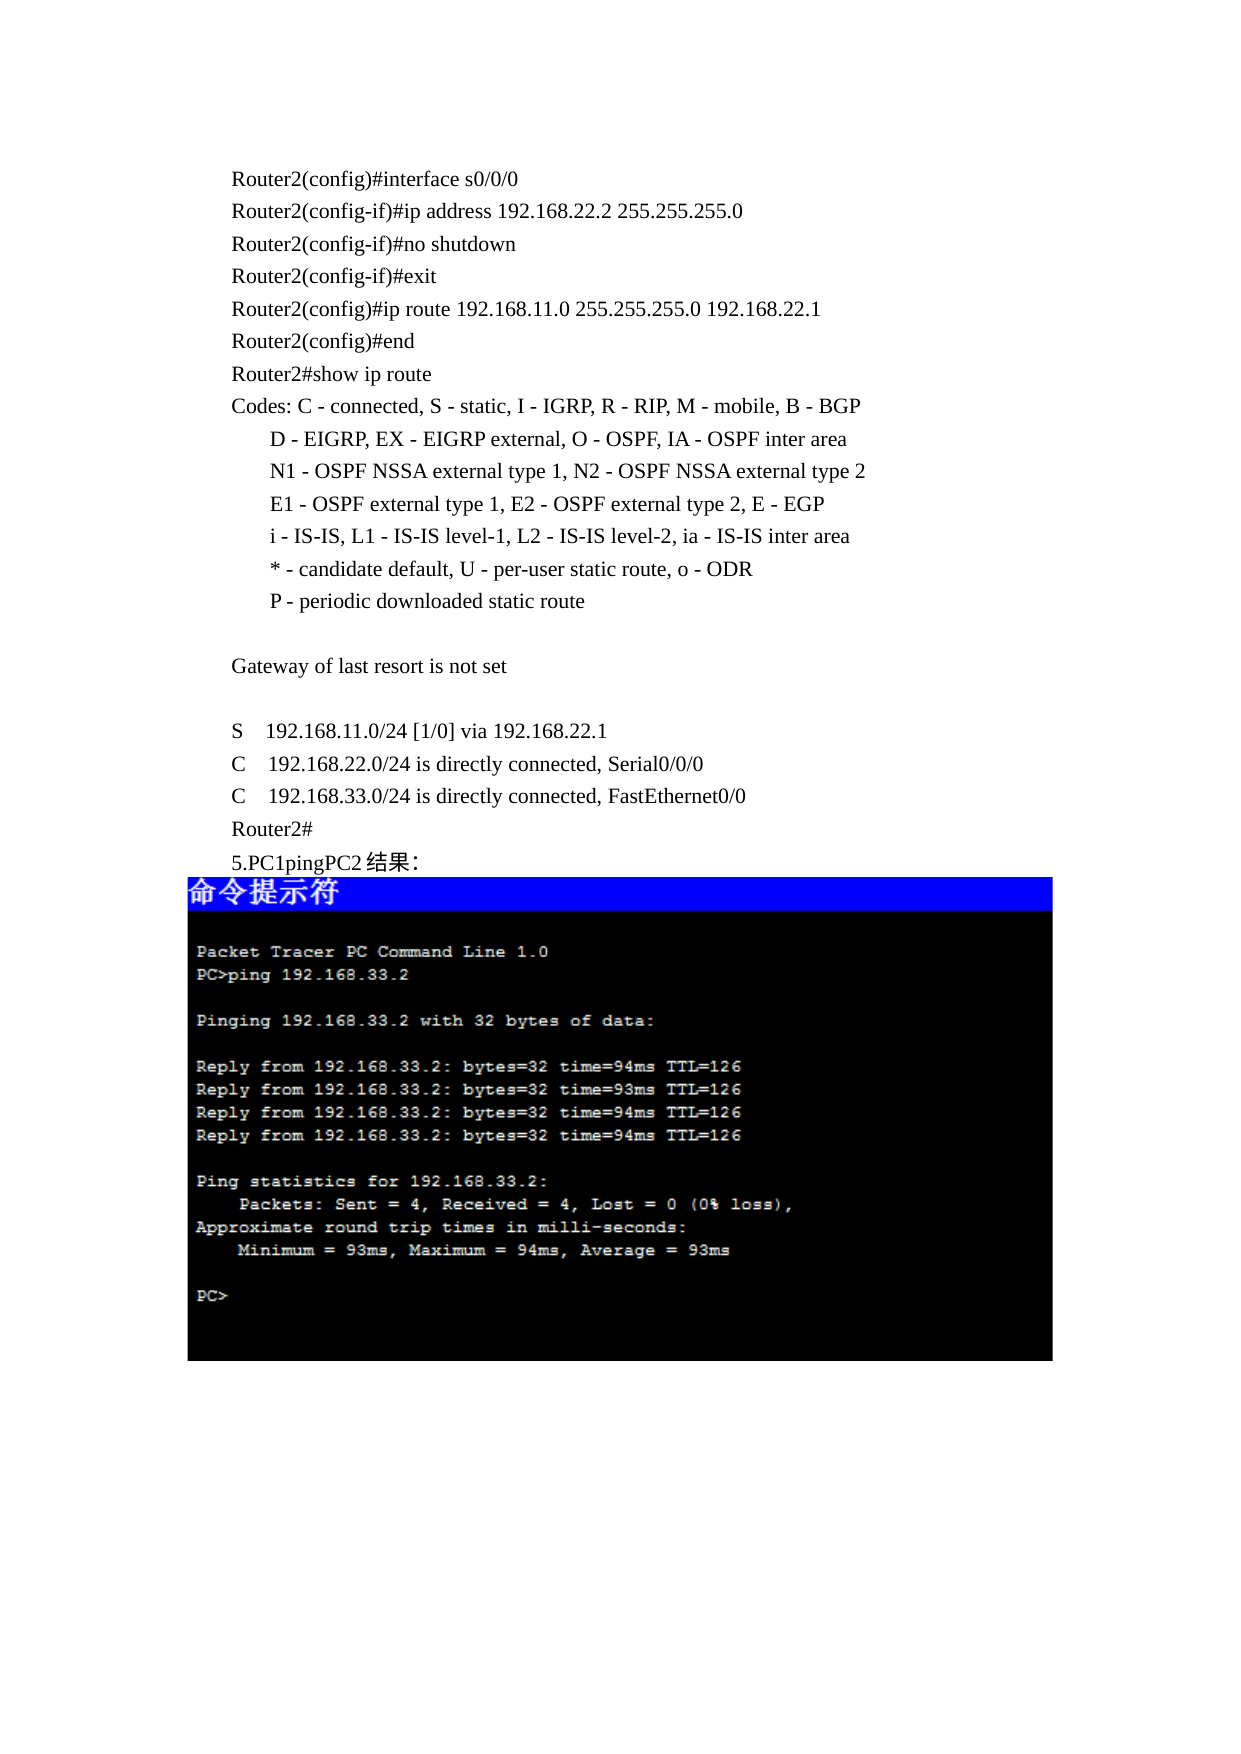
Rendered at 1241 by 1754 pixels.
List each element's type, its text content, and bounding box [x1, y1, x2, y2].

text Router2(config)#interface s0/0/0 [187, 162, 1053, 194]
picture [187, 877, 1053, 1361]
text i - IS-IS, L1 - IS-IS level-1, L2 - IS-IS level-2, ia - IS-IS inter area [187, 519, 1053, 552]
text C 192.168.22.0/24 is directly connected, Serial0/0/0 [187, 747, 1053, 779]
text Router2(config)#ip route 192.168.11.0 255.255.255.0 192.168.22.1 [187, 292, 1053, 324]
text Codes: C - connected, S - static, I - IGRP, R - RIP, M - mobile, B - BGP [187, 389, 1053, 422]
text Router2(config-if)#exit [187, 259, 1053, 292]
text Router2# [187, 812, 1053, 844]
text Router2(config-if)#no shutdown [187, 227, 1053, 259]
text S 192.168.11.0/24 [1/0] via 192.168.22.1 [187, 714, 1053, 747]
text Router2(config)#end [187, 324, 1053, 357]
text N1 - OSPF NSSA external type 1, N2 - OSPF NSSA external type 2 [187, 454, 1053, 487]
text Router2#show ip route [187, 357, 1053, 389]
text D - EIGRP, EX - EIGRP external, O - OSPF, IA - OSPF inter area [187, 422, 1053, 454]
text P - periodic downloaded static route [187, 584, 1053, 617]
text Router2(config-if)#ip address 192.168.22.2 255.255.255.0 [187, 194, 1053, 227]
text 5.PC1pingPC2结果： [187, 844, 1053, 877]
text E1 - OSPF external type 1, E2 - OSPF external type 2, E - EGP [187, 487, 1053, 519]
text C 192.168.33.0/24 is directly connected, FastEthernet0/0 [187, 779, 1053, 812]
text Gateway of last resort is not set [187, 649, 1053, 682]
text * - candidate default, U - per-user static route, o - ODR [187, 552, 1053, 584]
